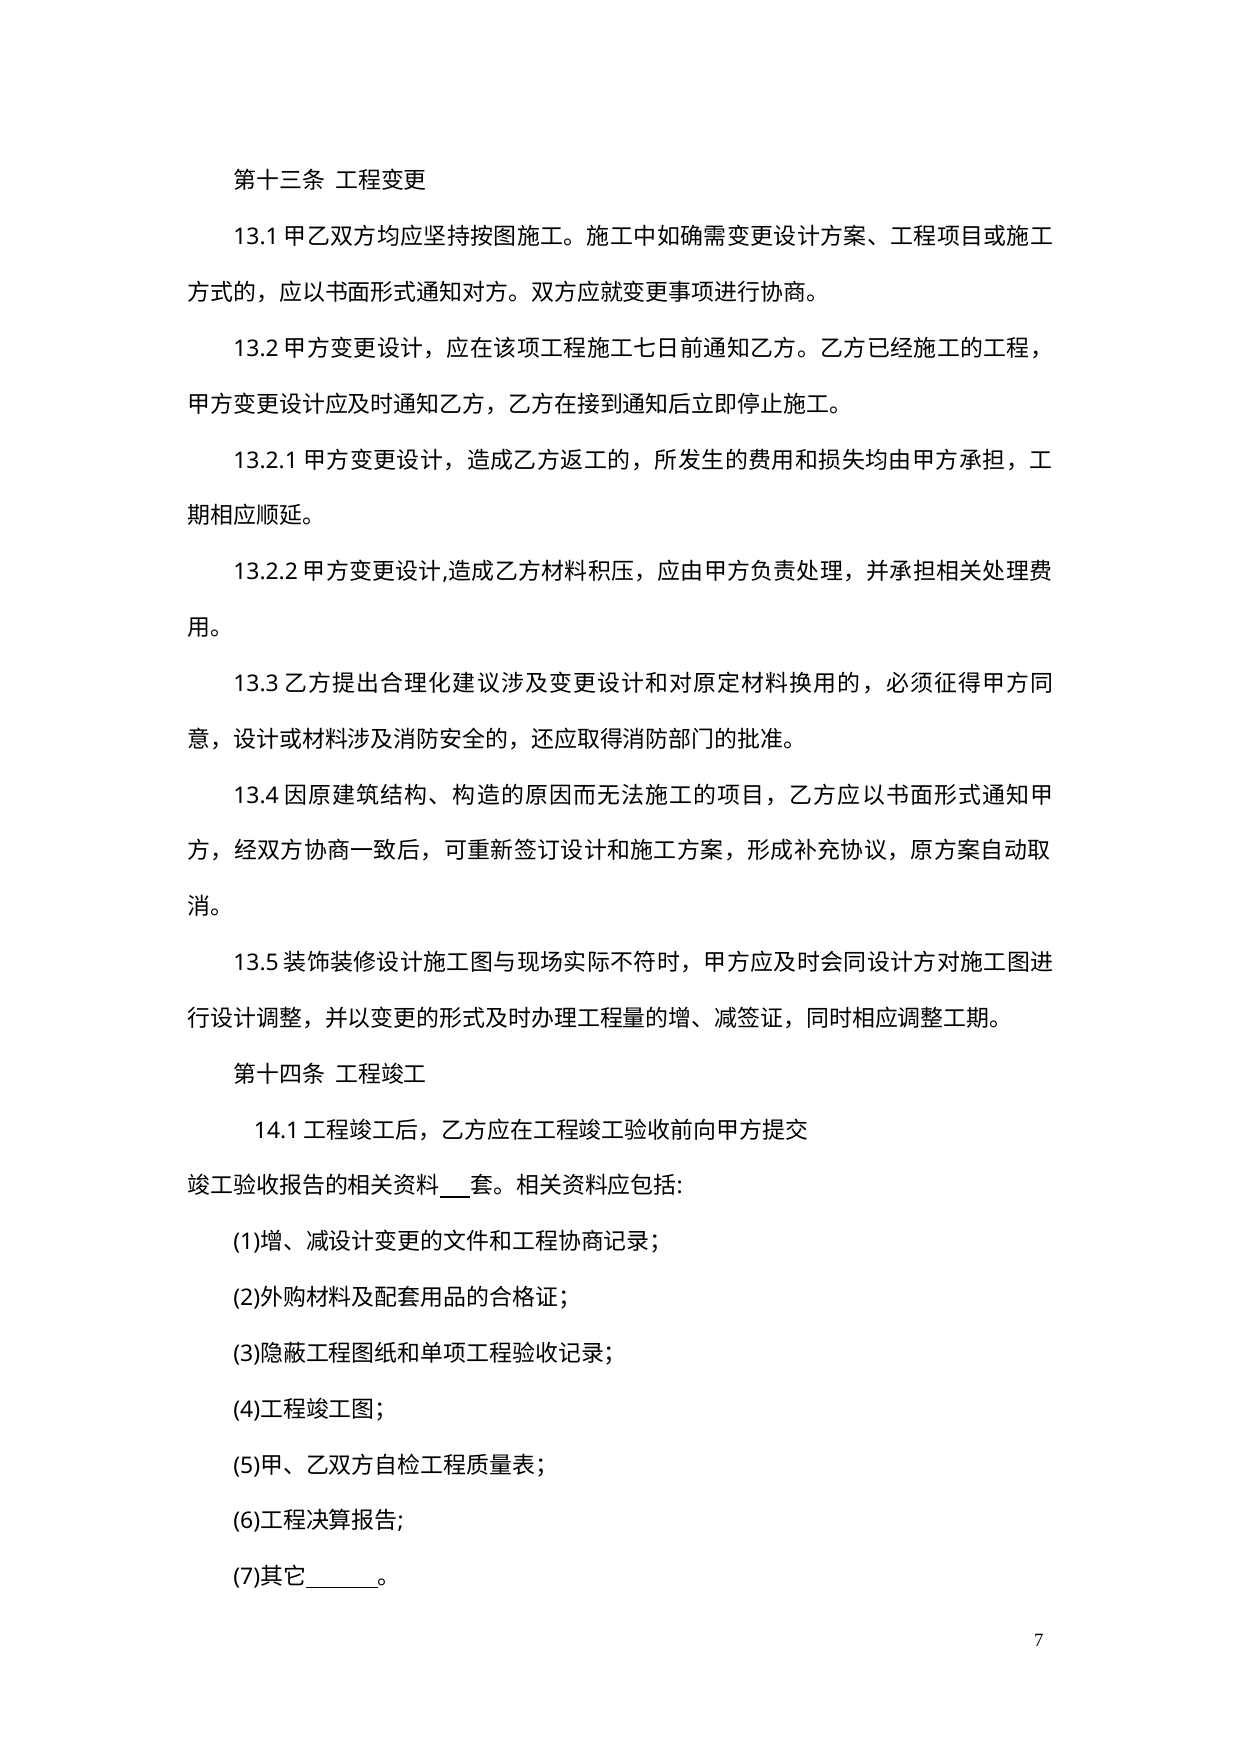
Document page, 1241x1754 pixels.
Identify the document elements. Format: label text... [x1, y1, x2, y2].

text (7)其它 。 [187, 1547, 1053, 1603]
text 13.1甲乙双方均应坚持按图施工。施工中如确需变更设计方案、工程项目或施工方式的，应以书面形式通知对方。双方应就变更事项进行协商。 [187, 207, 1053, 319]
text 第十四条 工程竣工 [187, 1044, 1053, 1100]
text 第十三条 工程变更 [187, 151, 1053, 207]
text 14.1工程竣工后，乙方应在工程竣工验收前向甲方提交 [254, 1100, 1053, 1156]
text 13.3乙方提出合理化建议涉及变更设计和对原定材料换用的，必须征得甲方同意，设计或材料涉及消防安全的，还应取得消防部门的批准。 [187, 654, 1053, 765]
text (4)工程竣工图； [187, 1379, 1053, 1435]
text 13.2.1甲方变更设计，造成乙方返工的，所发生的费用和损失均由甲方承担，工期相应顺延。 [187, 430, 1053, 542]
text 13.2.2甲方变更设计,造成乙方材料积压，应由甲方负责处理，并承担相关处理费用。 [187, 542, 1053, 654]
text (2)外购材料及配套用品的合格证； [187, 1268, 1053, 1324]
text (3)隐蔽工程图纸和单项工程验收记录； [187, 1324, 1053, 1379]
text 13.5装饰装修设计施工图与现场实际不符时，甲方应及时会同设计方对施工图进行设计调整，并以变更的形式及时办理工程量的增、减签证，同时相应调整工期。 [187, 933, 1053, 1044]
text 13.4因原建筑结构、构造的原因而无法施工的项目，乙方应以书面形式通知甲方，经双方协商一致后，可重新签订设计和施工方案，形成补充协议，原方案自动取消。 [187, 765, 1053, 933]
text (5)甲、乙双方自检工程质量表； [187, 1435, 1053, 1491]
text (6)工程决算报告; [187, 1491, 1053, 1547]
text (1)增、减设计变更的文件和工程协商记录； [187, 1212, 1053, 1268]
text 13.2甲方变更设计，应在该项工程施工七日前通知乙方。乙方已经施工的工程，甲方变更设计应及时通知乙方，乙方在接到通知后立即停止施工。 [187, 319, 1053, 430]
text 竣工验收报告的相关资料 套。相关资料应包括: [187, 1156, 1053, 1212]
